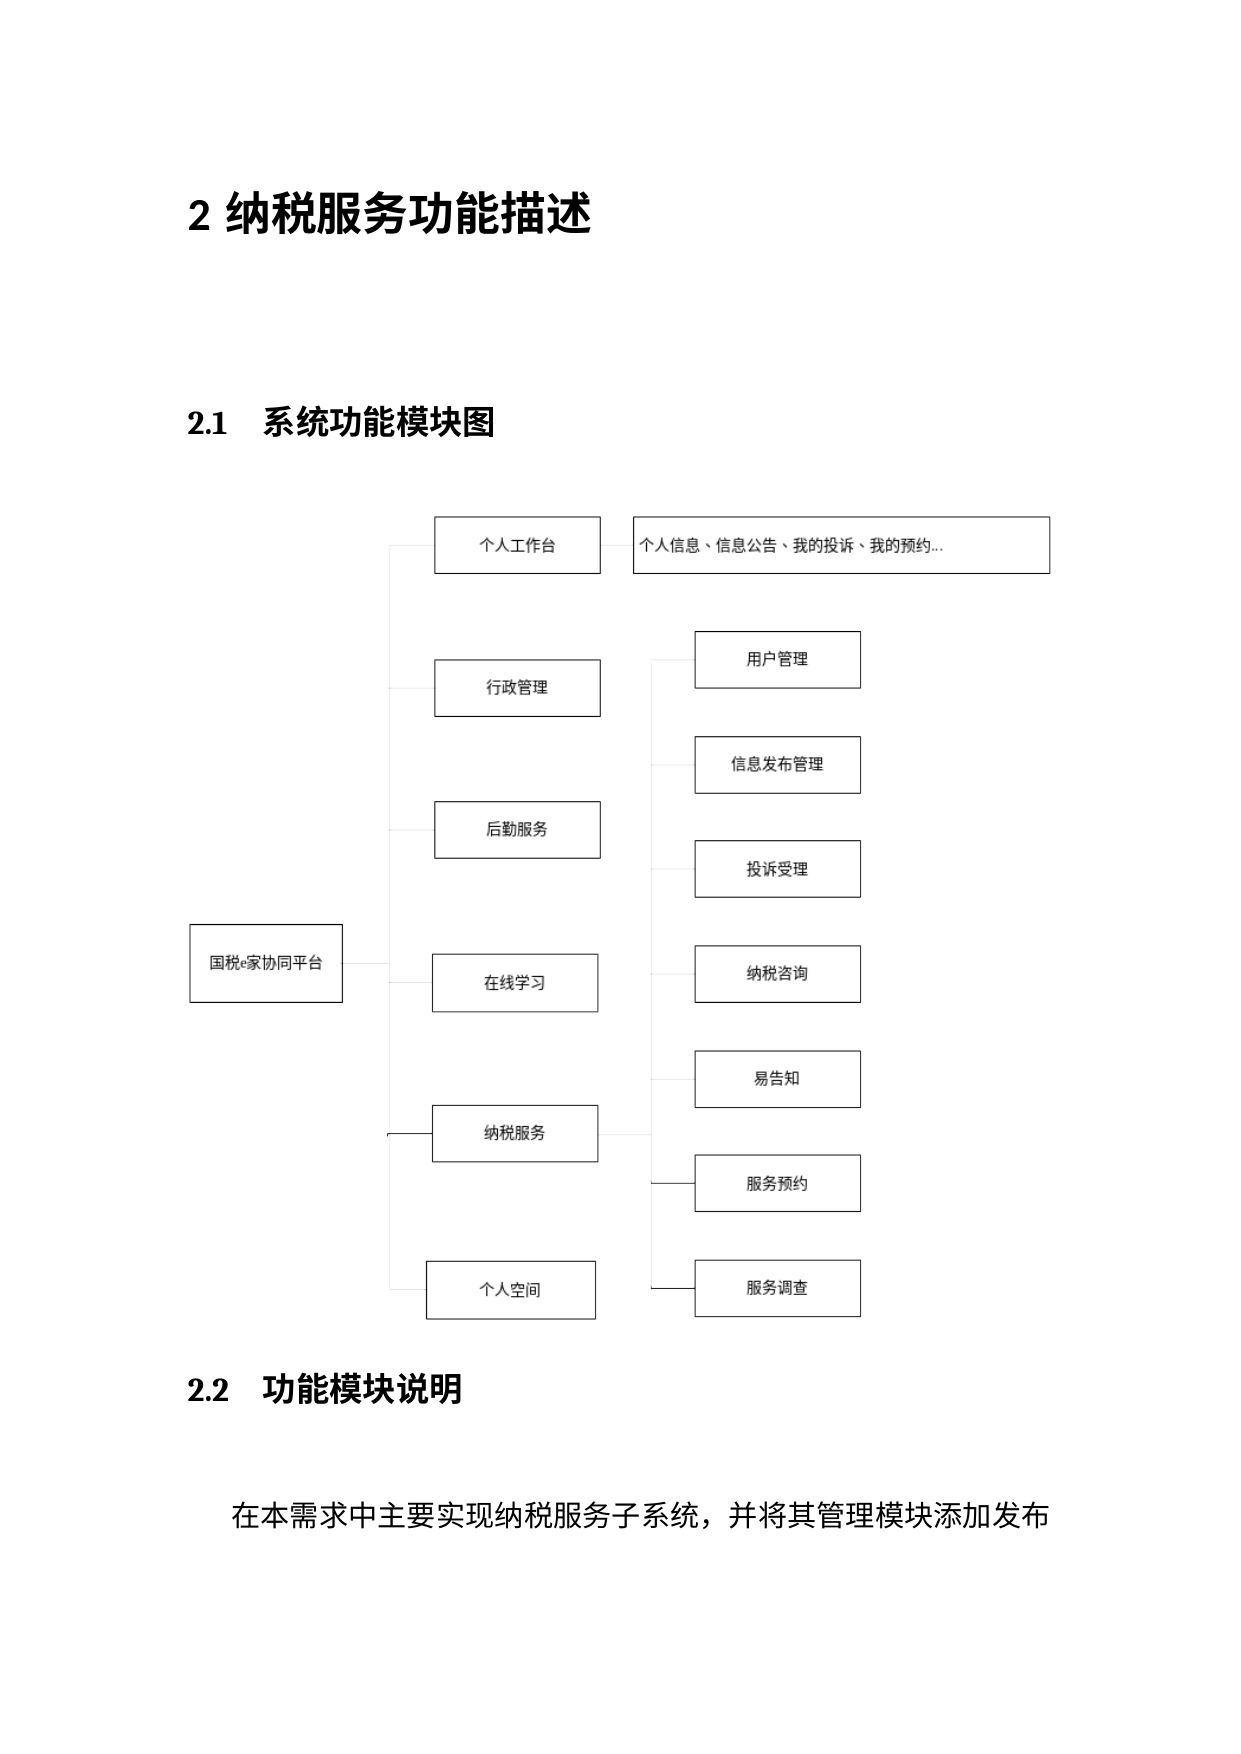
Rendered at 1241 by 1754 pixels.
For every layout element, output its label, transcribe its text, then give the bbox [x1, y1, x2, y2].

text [187, 1481, 1053, 1546]
subtitle 功能模块说明 [187, 1354, 1053, 1419]
subtitle 系统功能模块图 [187, 387, 1053, 452]
subtitle 纳税服务功能描述 [187, 162, 1053, 259]
